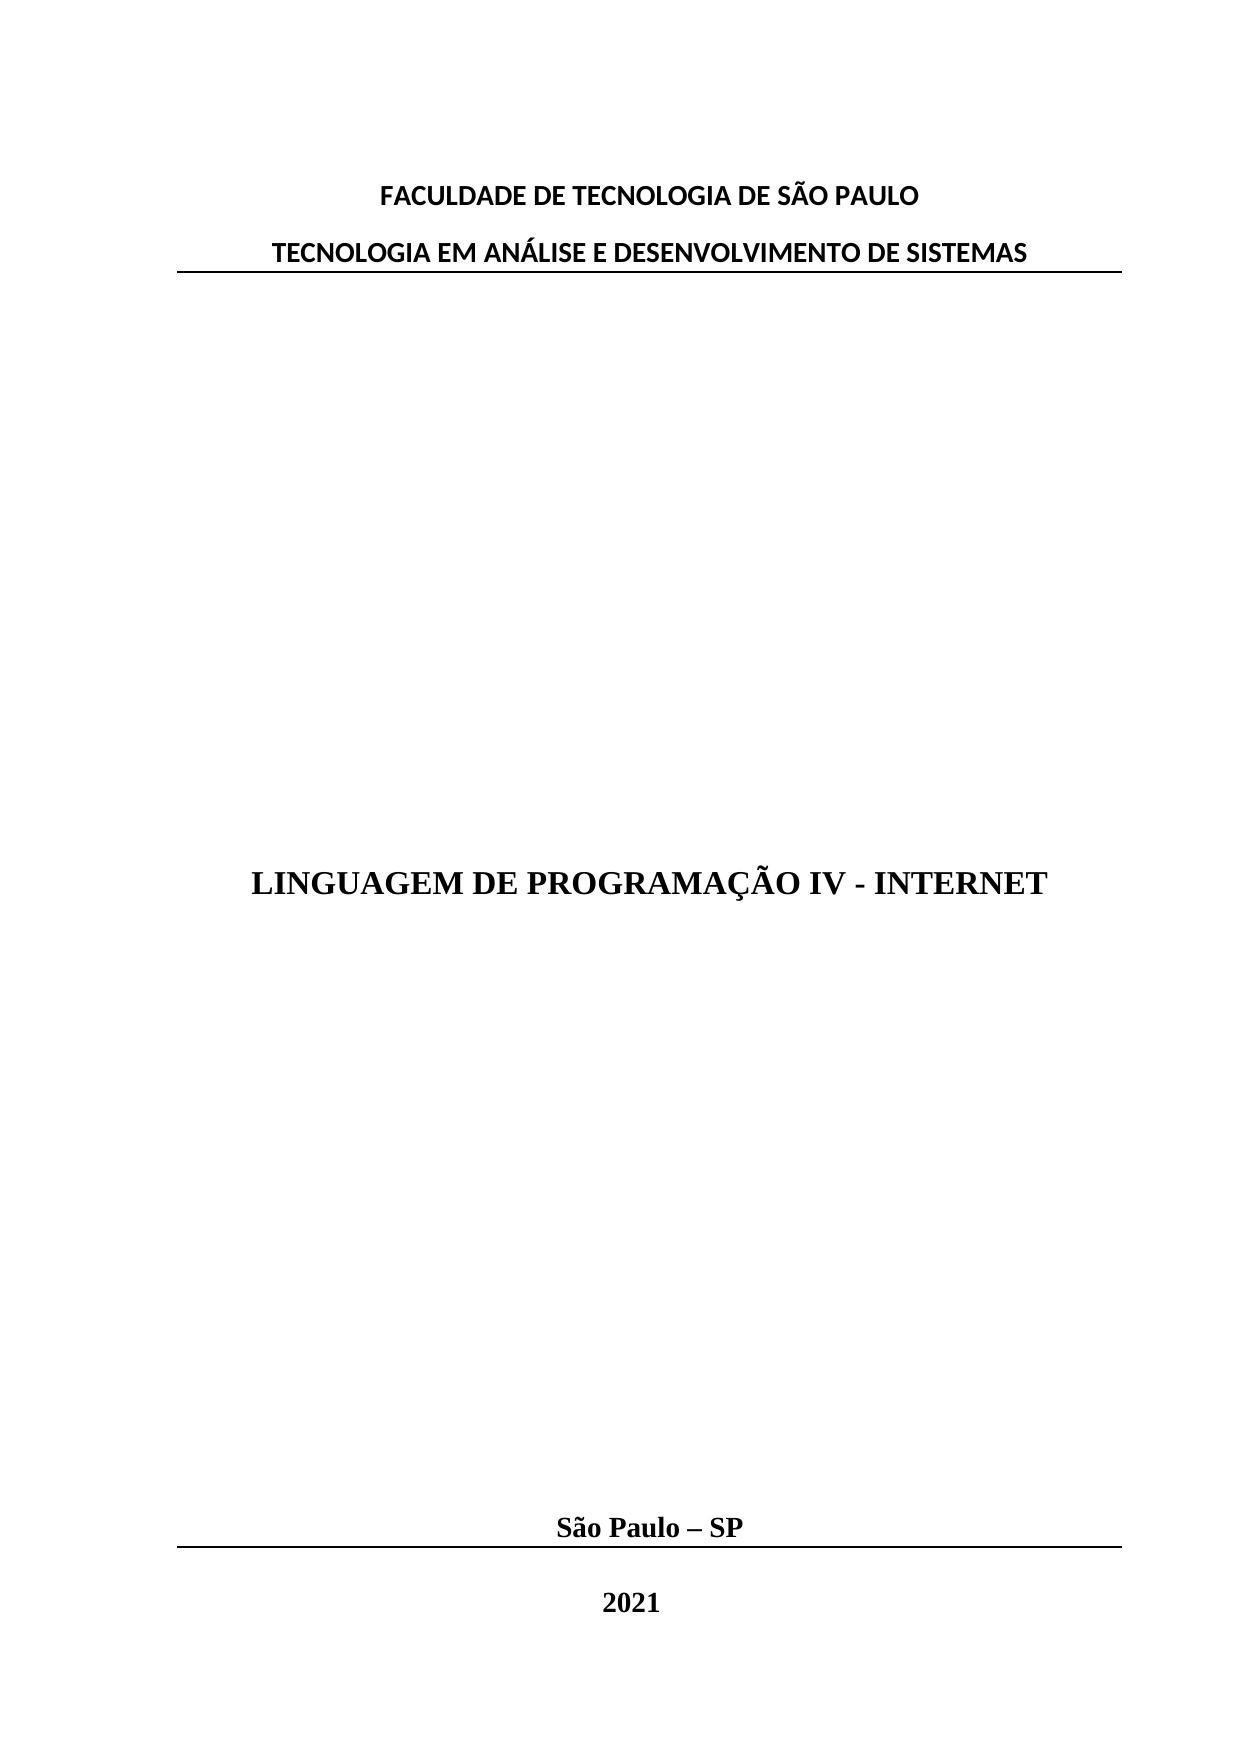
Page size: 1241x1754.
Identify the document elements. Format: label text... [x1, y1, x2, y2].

text São Paulo – SP [177, 1510, 1122, 1546]
text 2021 [88, 1585, 1174, 1619]
text TECNOLOGIA EM ANÁLISE E DESENVOLVIMENTO DE SISTEMAS [177, 234, 1122, 271]
text LINGUAGEM DE PROGRAMAÇÃO IV - INTERNET [177, 863, 1122, 901]
text FACULDADE DE TECNOLOGIA DE SÃO PAULO [177, 177, 1122, 213]
